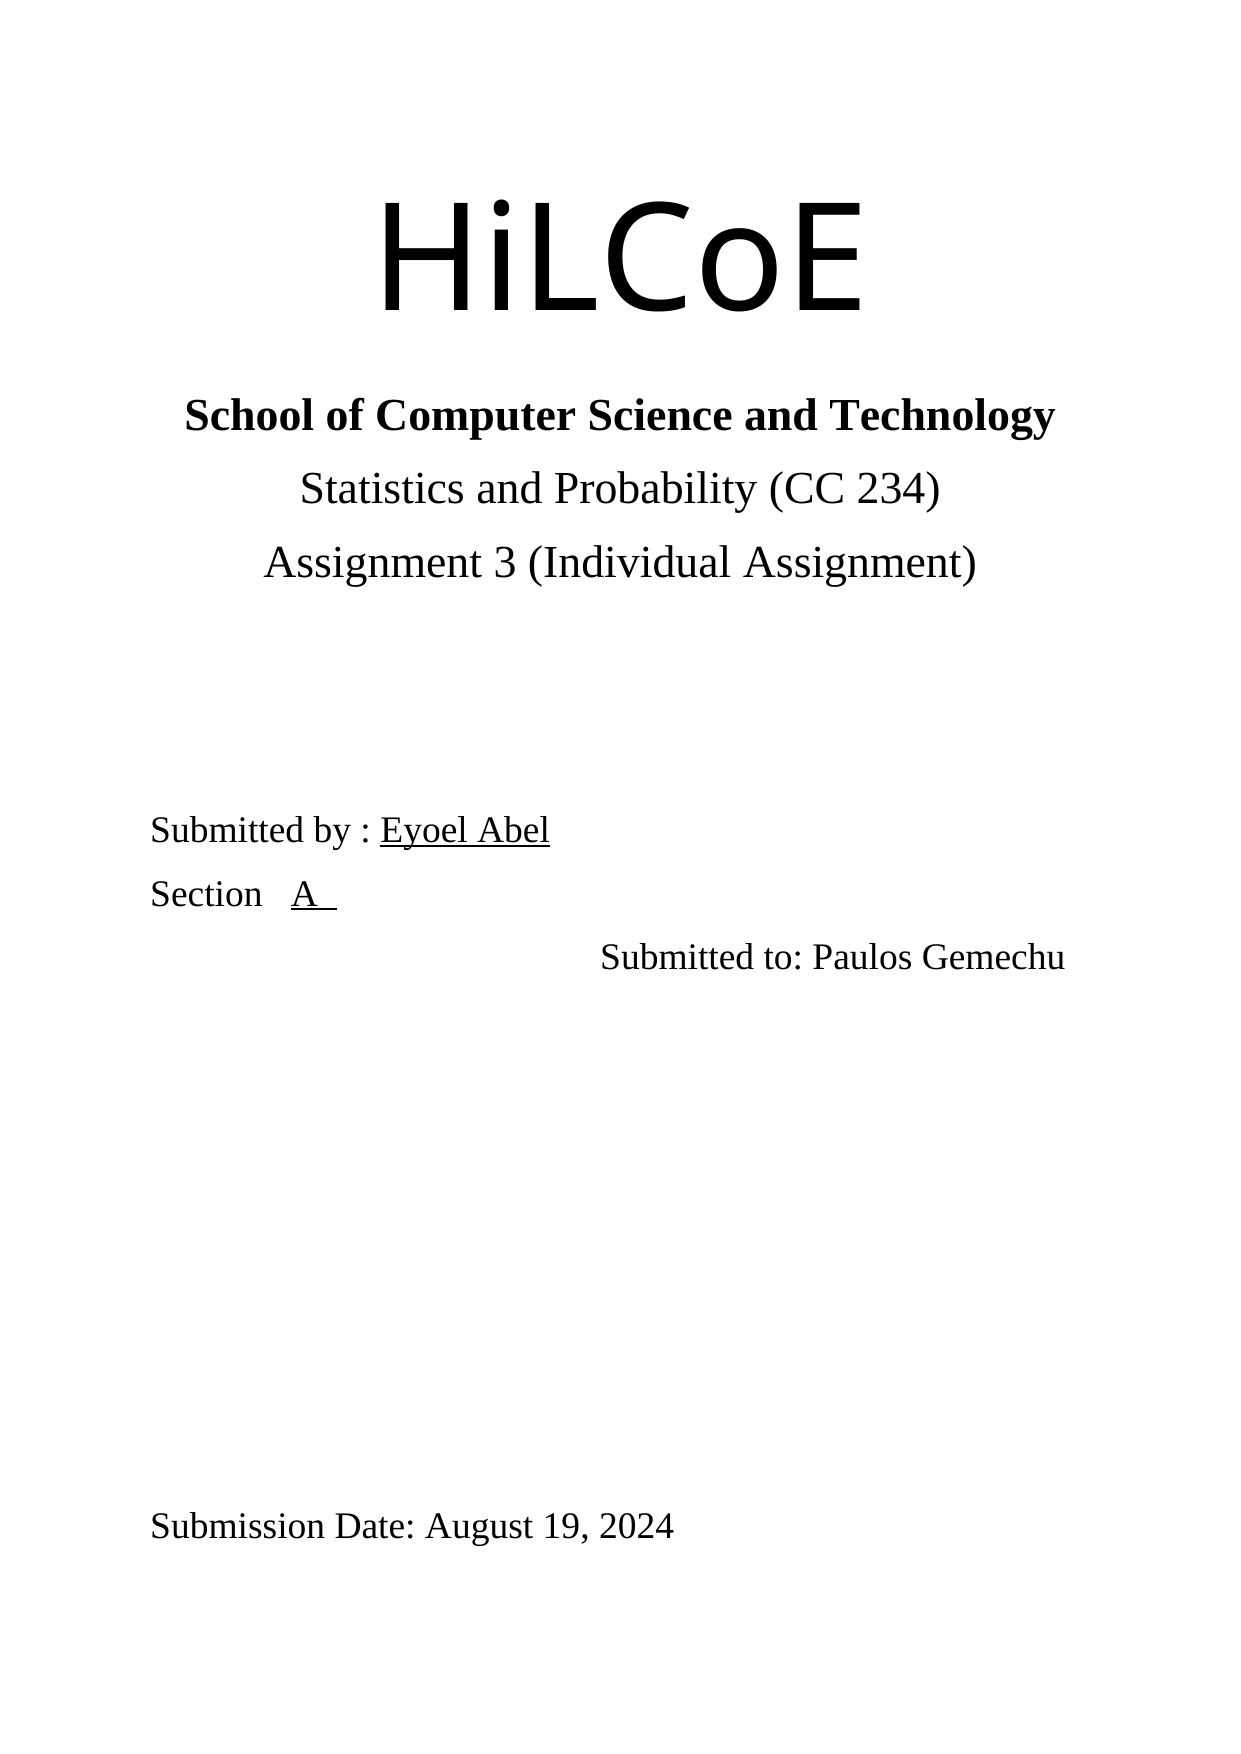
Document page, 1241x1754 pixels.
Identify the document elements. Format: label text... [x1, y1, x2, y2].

text Submitted by : Eyoel Abel [150, 808, 1090, 851]
text Statistics and Probability (CC 234) [150, 461, 1090, 513]
text Submission Date: August 19, 2024 [150, 1503, 1090, 1546]
text School of Computer Science and Technology [150, 387, 1090, 440]
text Assignment 3 (Individual Assignment) [150, 534, 1090, 587]
text Submitted to: Paulos Gemechu [150, 934, 1090, 977]
text Section A [150, 871, 1090, 914]
text HiLCoE [150, 150, 1090, 354]
